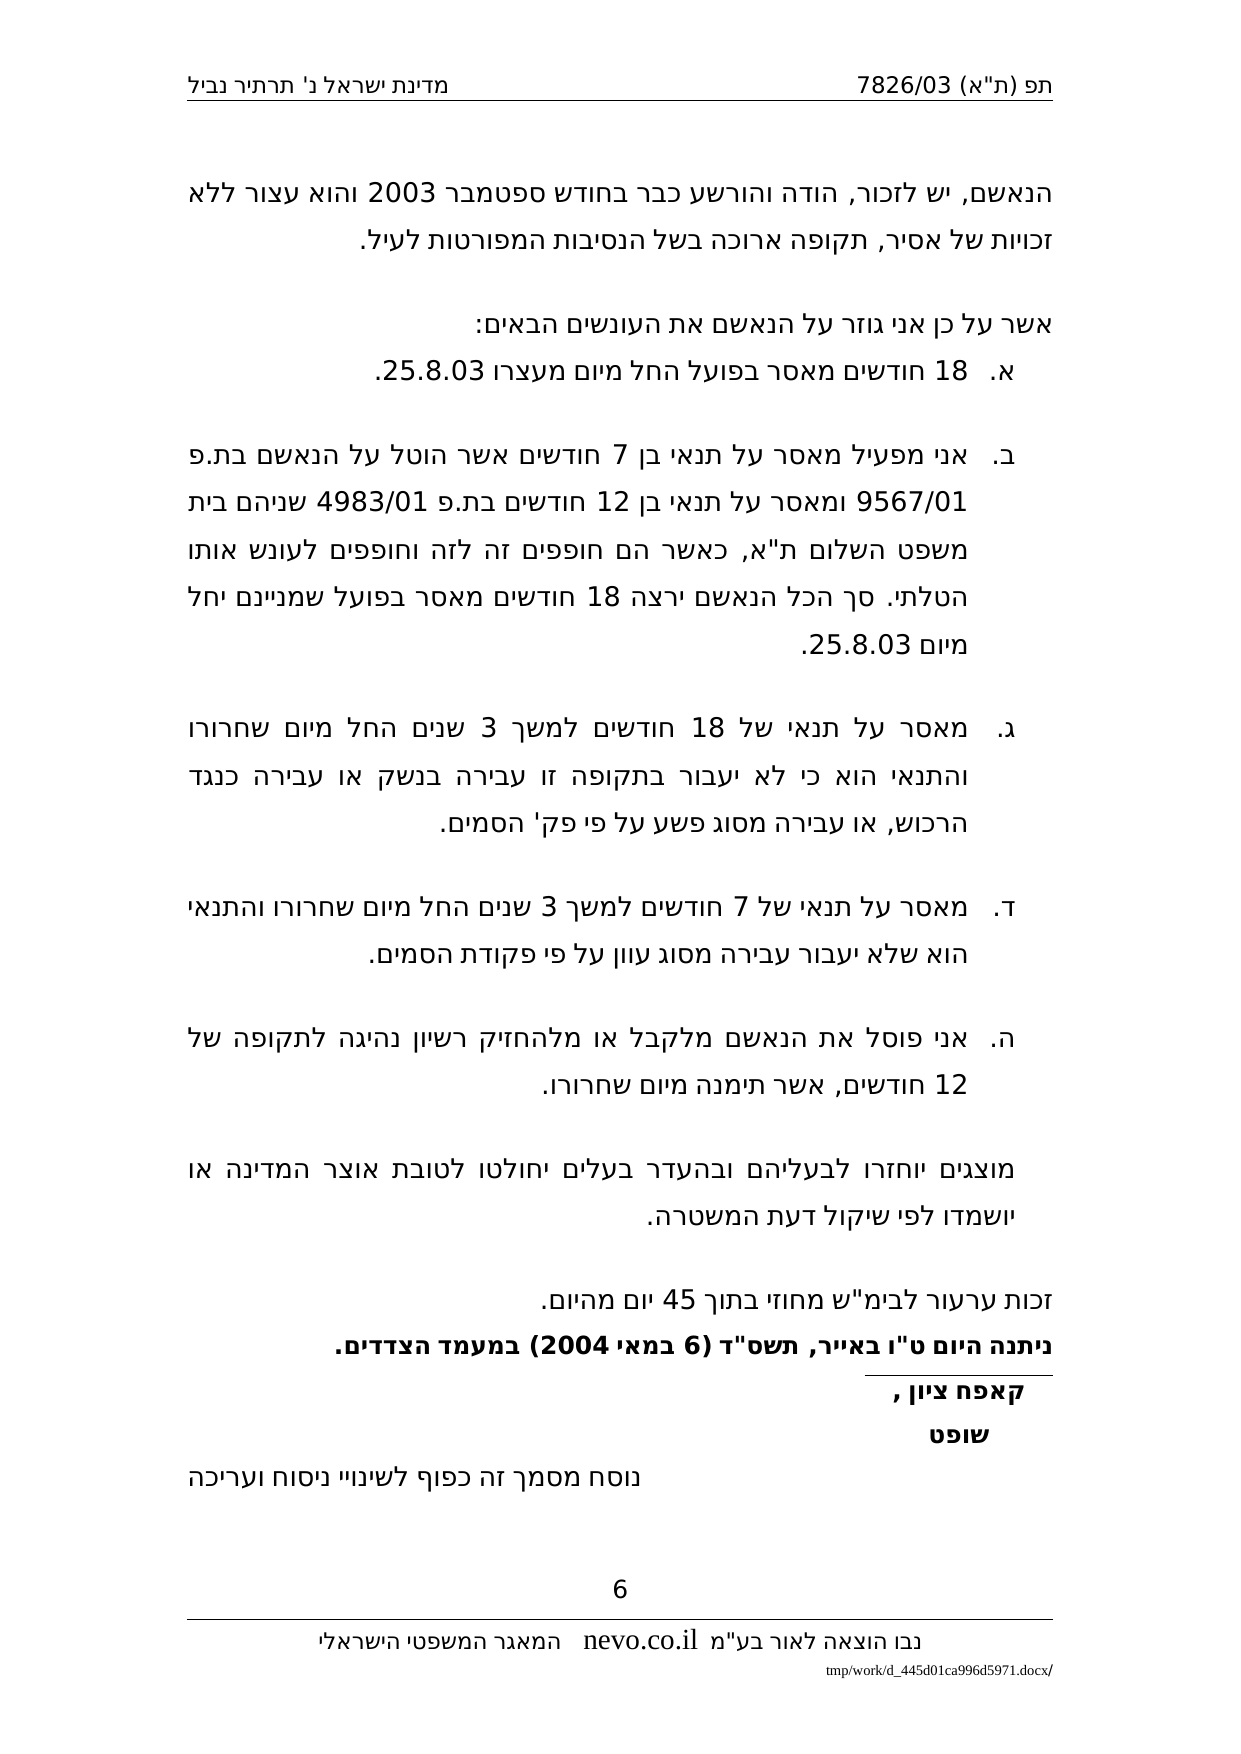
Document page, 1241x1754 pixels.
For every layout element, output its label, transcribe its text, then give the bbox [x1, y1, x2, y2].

text נוסח מסמך זה כפוף לשינויי ניסוח ועריכה [187, 1461, 1053, 1493]
list מאסר על תנאי של 7 חודשים למשך 3 שנים החל מיום שחרורו והתנאי הוא שלא יעבור עבירה מסוג עוון על פי פקודת הסמים. [187, 891, 1016, 970]
text הנאשם, יש לזכור, הודה והורשע כבר בחודש ספטמבר 2003 והוא עצור ללא זכויות של אסיר, תקופה ארוכה בשל הנסיבות המפורטות לעיל. [187, 177, 1053, 256]
table_header קאפח ציון , שופט [865, 1376, 1053, 1461]
list אני מפעיל מאסר על תנאי בן 7 חודשים אשר הוטל על הנאשם בת.פ 9567/01 ומאסר על תנאי בן 12 חודשים בת.פ 4983/01 שניהם בית משפט השלום ת"א, כאשר הם חופפים זה לזה וחופפים לעונש אותו הטלתי. סך הכל הנאשם ירצה 18 חודשים מאסר בפועל שמניינם יחל מיום 25.8.03. [187, 439, 1016, 661]
text מוצגים יוחזרו לבעליהם ובהעדר בעלים יחולטו לטובת אוצר המדינה או יושמדו לפי שיקול דעת המשטרה. [187, 1153, 1016, 1232]
text אשר על כן אני גוזר על הנאשם את העונשים הבאים: [187, 308, 1053, 340]
text זכות ערעור לבימ"ש מחוזי בתוך 45 יום מהיום. [187, 1284, 1053, 1316]
list מאסר על תנאי של 18 חודשים למשך 3 שנים החל מיום שחרורו והתנאי הוא כי לא יעבור בתקופה זו עבירה בנשק או עבירה כנגד הרכוש, או עבירה מסוג פשע על פי פק' הסמים. [187, 712, 1016, 839]
list 18 חודשים מאסר בפועל החל מיום מעצרו 25.8.03. [187, 356, 1016, 387]
list אני פוסל את הנאשם מלקבל או מלהחזיק רשיון נהיגה לתקופה של 12 חודשים, אשר תימנה מיום שחרורו. [187, 1022, 1016, 1101]
text ניתנה היום ט"ו באייר, תשס"ד (6 במאי 2004) במעמד הצדדים. [187, 1331, 1053, 1361]
